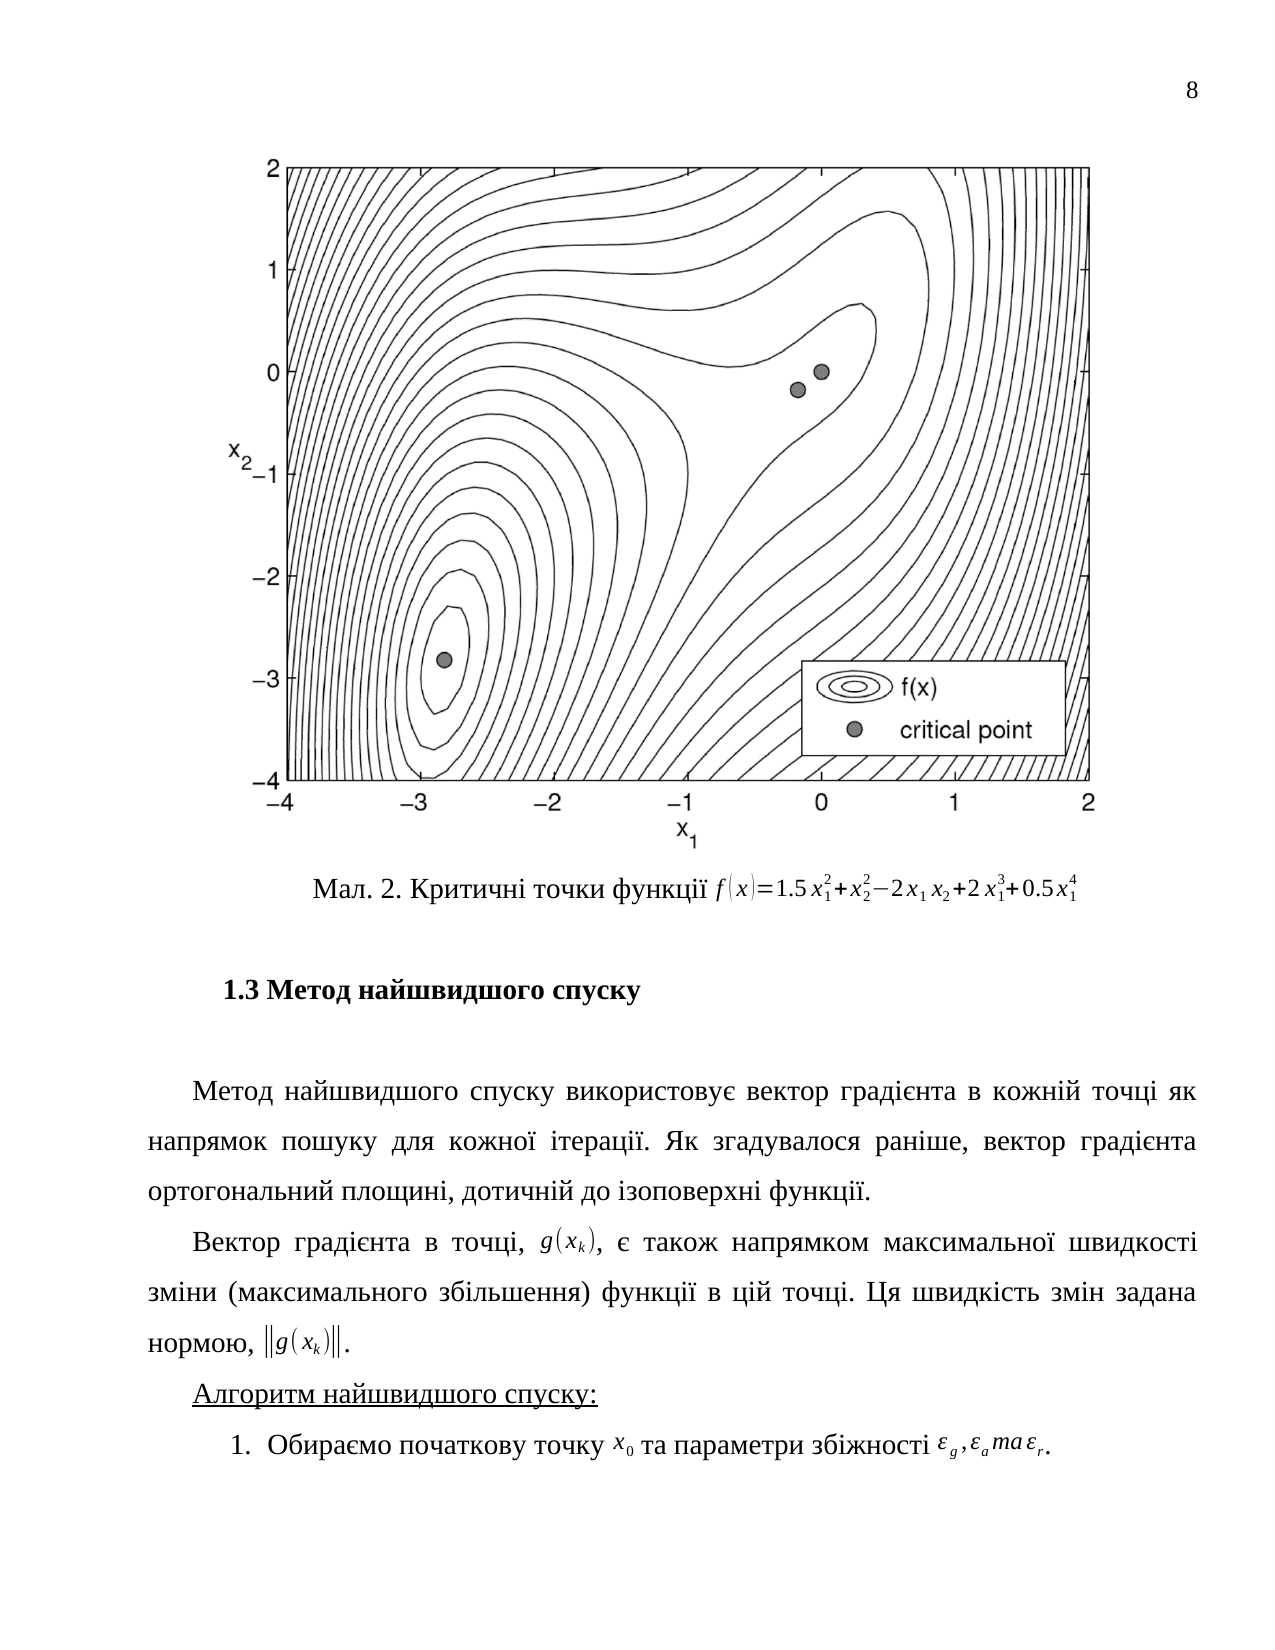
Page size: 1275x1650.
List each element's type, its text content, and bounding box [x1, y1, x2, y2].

picture [192, 132, 1177, 856]
text Алгоритм найшвидшого спуску: [148, 1376, 1198, 1410]
list Метод найшвидшого спуску [223, 972, 1198, 1006]
text Метод найшвидшого спуску використовує вектор градієнта в кожній точці як напрямок пошуку для кожної ітерації. Як згадувалося раніше, вектор градієнта ортогональний площині, дотичній до ізоповерхні функції. [148, 1073, 1198, 1207]
list Обираємо початкову точку та параметри збіжності . [229, 1427, 1198, 1460]
text Вектор градієнта в точці, , є також напрямком максимальної швидкості зміни (максимального збільшення) функції в цій точці. Ця швидкість змін задана нормою, . [148, 1224, 1198, 1360]
text Мал. 2. Критичні точки функції [148, 870, 1198, 905]
